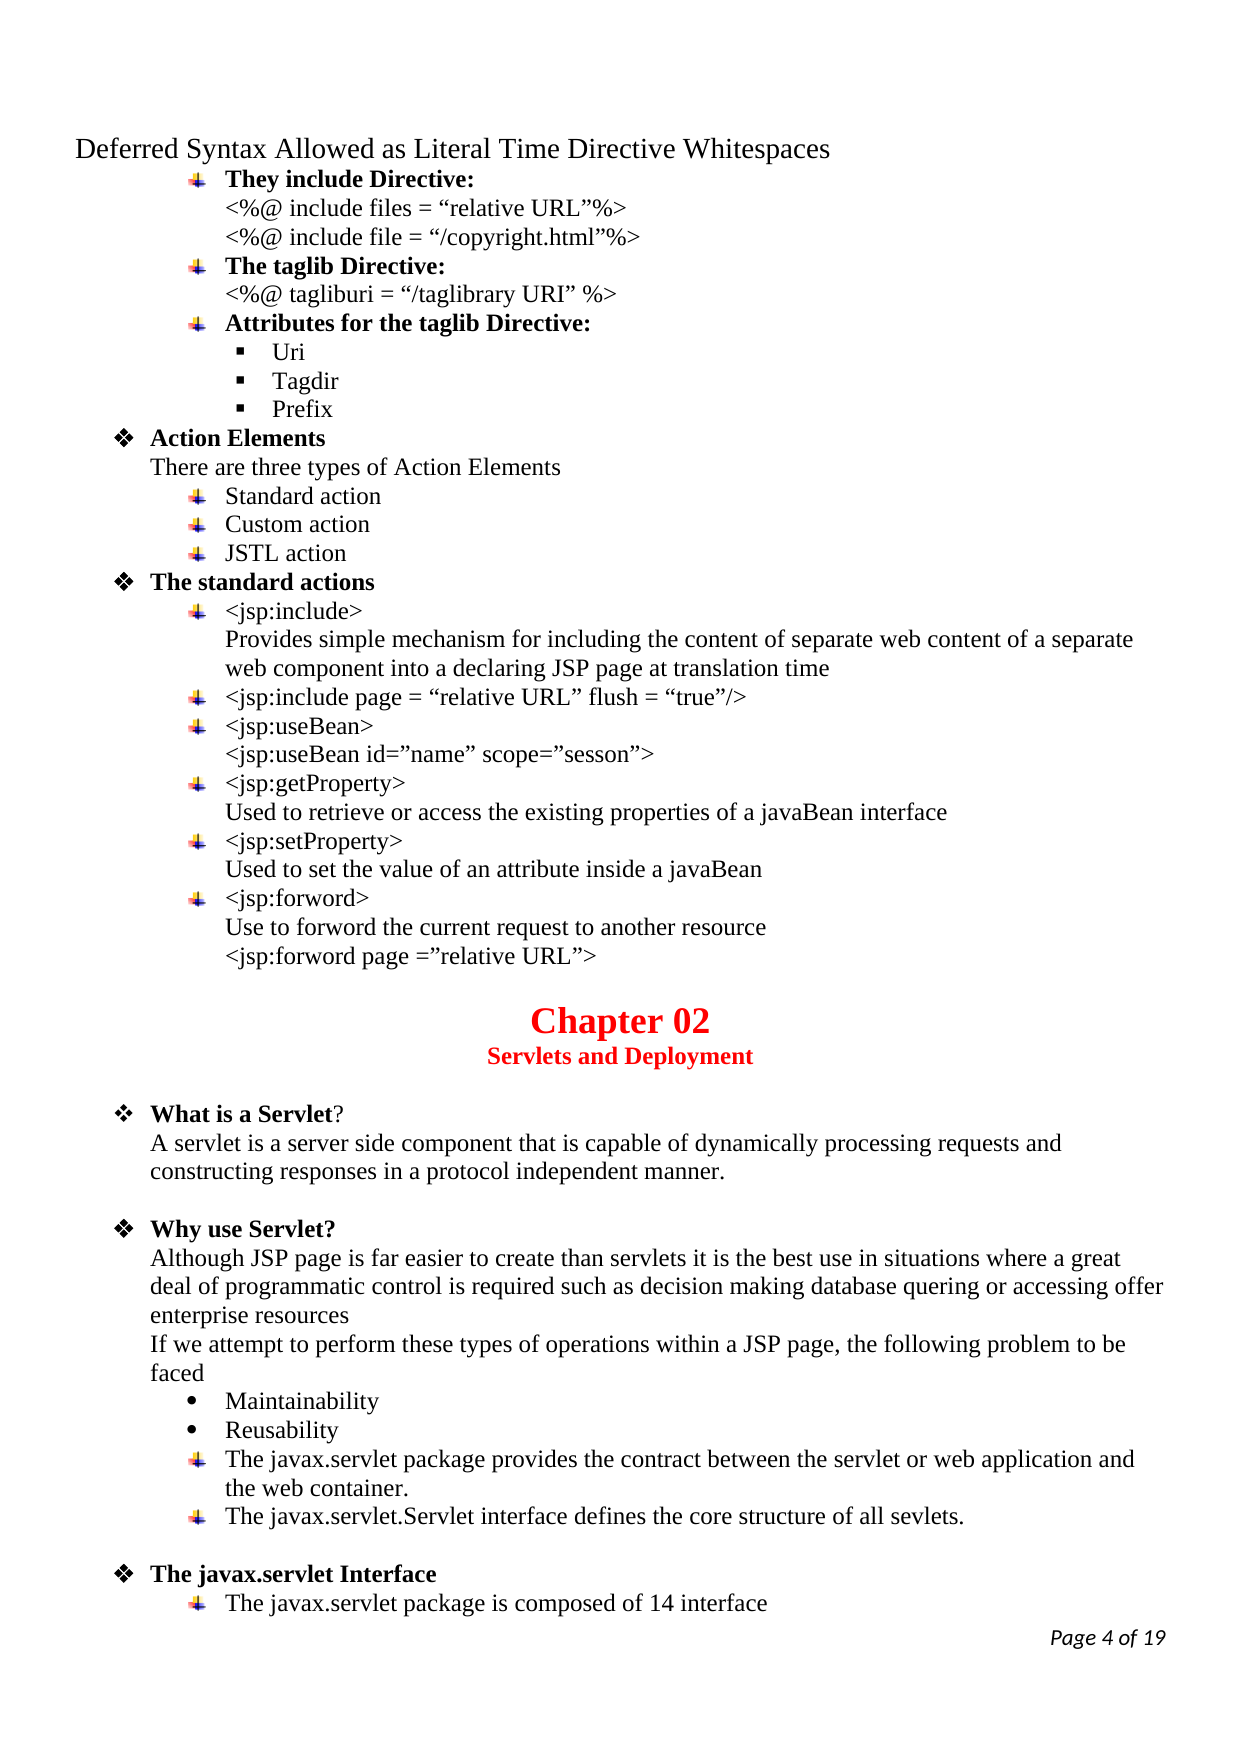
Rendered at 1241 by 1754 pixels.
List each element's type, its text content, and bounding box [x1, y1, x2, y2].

text Servlets and Deployment [75, 1041, 1165, 1070]
text Deferred Syntax Allowed as Literal Time Directive Whitespaces [75, 131, 1165, 164]
list <%@ include file = “/copyright.html”%> [225, 222, 1165, 251]
list <jsp:forword> [187, 883, 1165, 912]
list Used to set the value of an attribute inside a javaBean [225, 854, 1165, 883]
list Why use Servlet? [112, 1214, 1165, 1243]
list <%@ include files = “relative URL”%> [225, 193, 1165, 222]
list <jsp:useBean id=”name” scope=”sesson”> [225, 739, 1165, 768]
list Tagdir [234, 366, 1165, 394]
picture [188, 1508, 206, 1525]
list <jsp:getProperty> [187, 768, 1165, 797]
list Use to forword the current request to another resource [225, 912, 1165, 941]
list The standard actions [112, 567, 1165, 596]
text Chapter 02 [75, 998, 1165, 1041]
list The javax.servlet Interface [112, 1559, 1165, 1588]
list <jsp:include> [187, 596, 1165, 624]
list They include Directive: [187, 164, 1165, 193]
list JSTL action [187, 538, 1165, 567]
list The javax.servlet package provides the contract between the servlet or web application and the web container. [187, 1444, 1165, 1501]
list The taglib Directive: [187, 251, 1165, 279]
list If we attempt to perform these types of operations within a JSP page, the following problem to be faced [150, 1329, 1165, 1386]
picture [188, 775, 206, 792]
list Used to retrieve or access the existing properties of a javaBean interface [225, 797, 1165, 826]
list The javax.servlet package is composed of 14 interface [187, 1588, 1165, 1616]
list Uri [234, 337, 1165, 366]
picture [188, 1594, 206, 1611]
list <jsp:setProperty> [187, 826, 1165, 854]
list <%@ tagliburi = “/taglibrary URI” %> [225, 279, 1165, 308]
list A servlet is a server side component that is capable of dynamically processing requests and constructing responses in a protocol independent manner. [150, 1128, 1165, 1185]
picture [188, 171, 206, 188]
list Maintainability [187, 1386, 1165, 1415]
list The javax.servlet.Servlet interface defines the core structure of all sevlets. [187, 1501, 1165, 1530]
list Prefix [234, 394, 1165, 423]
picture [188, 257, 206, 275]
list Standard action [187, 481, 1165, 509]
list <jsp:forword page =”relative URL”> [225, 941, 1165, 969]
list What is a Servlet? [112, 1099, 1165, 1128]
picture [188, 487, 206, 505]
picture [188, 688, 206, 706]
list Action Elements [112, 423, 1165, 452]
picture [188, 315, 206, 332]
list <jsp:useBean> [187, 711, 1165, 739]
picture [188, 832, 206, 850]
list <jsp:include page = “relative URL” flush = “true”/> [187, 682, 1165, 711]
list Reusability [187, 1415, 1165, 1444]
picture [188, 717, 206, 735]
picture [188, 516, 206, 533]
list Provides simple mechanism for including the content of separate web content of a separate web component into a declaring JSP page at translation time [225, 624, 1165, 682]
list Custom action [187, 509, 1165, 538]
list Attributes for the taglib Directive: [187, 308, 1165, 337]
list Although JSP page is far easier to create than servlets it is the best use in situations where a great deal of programmatic control is required such as decision making database quering or accessing offer enterprise resources [150, 1243, 1165, 1329]
picture [188, 1450, 206, 1468]
list There are three types of Action Elements [150, 452, 1165, 481]
picture [188, 890, 206, 907]
picture [188, 545, 206, 562]
picture [188, 602, 206, 620]
